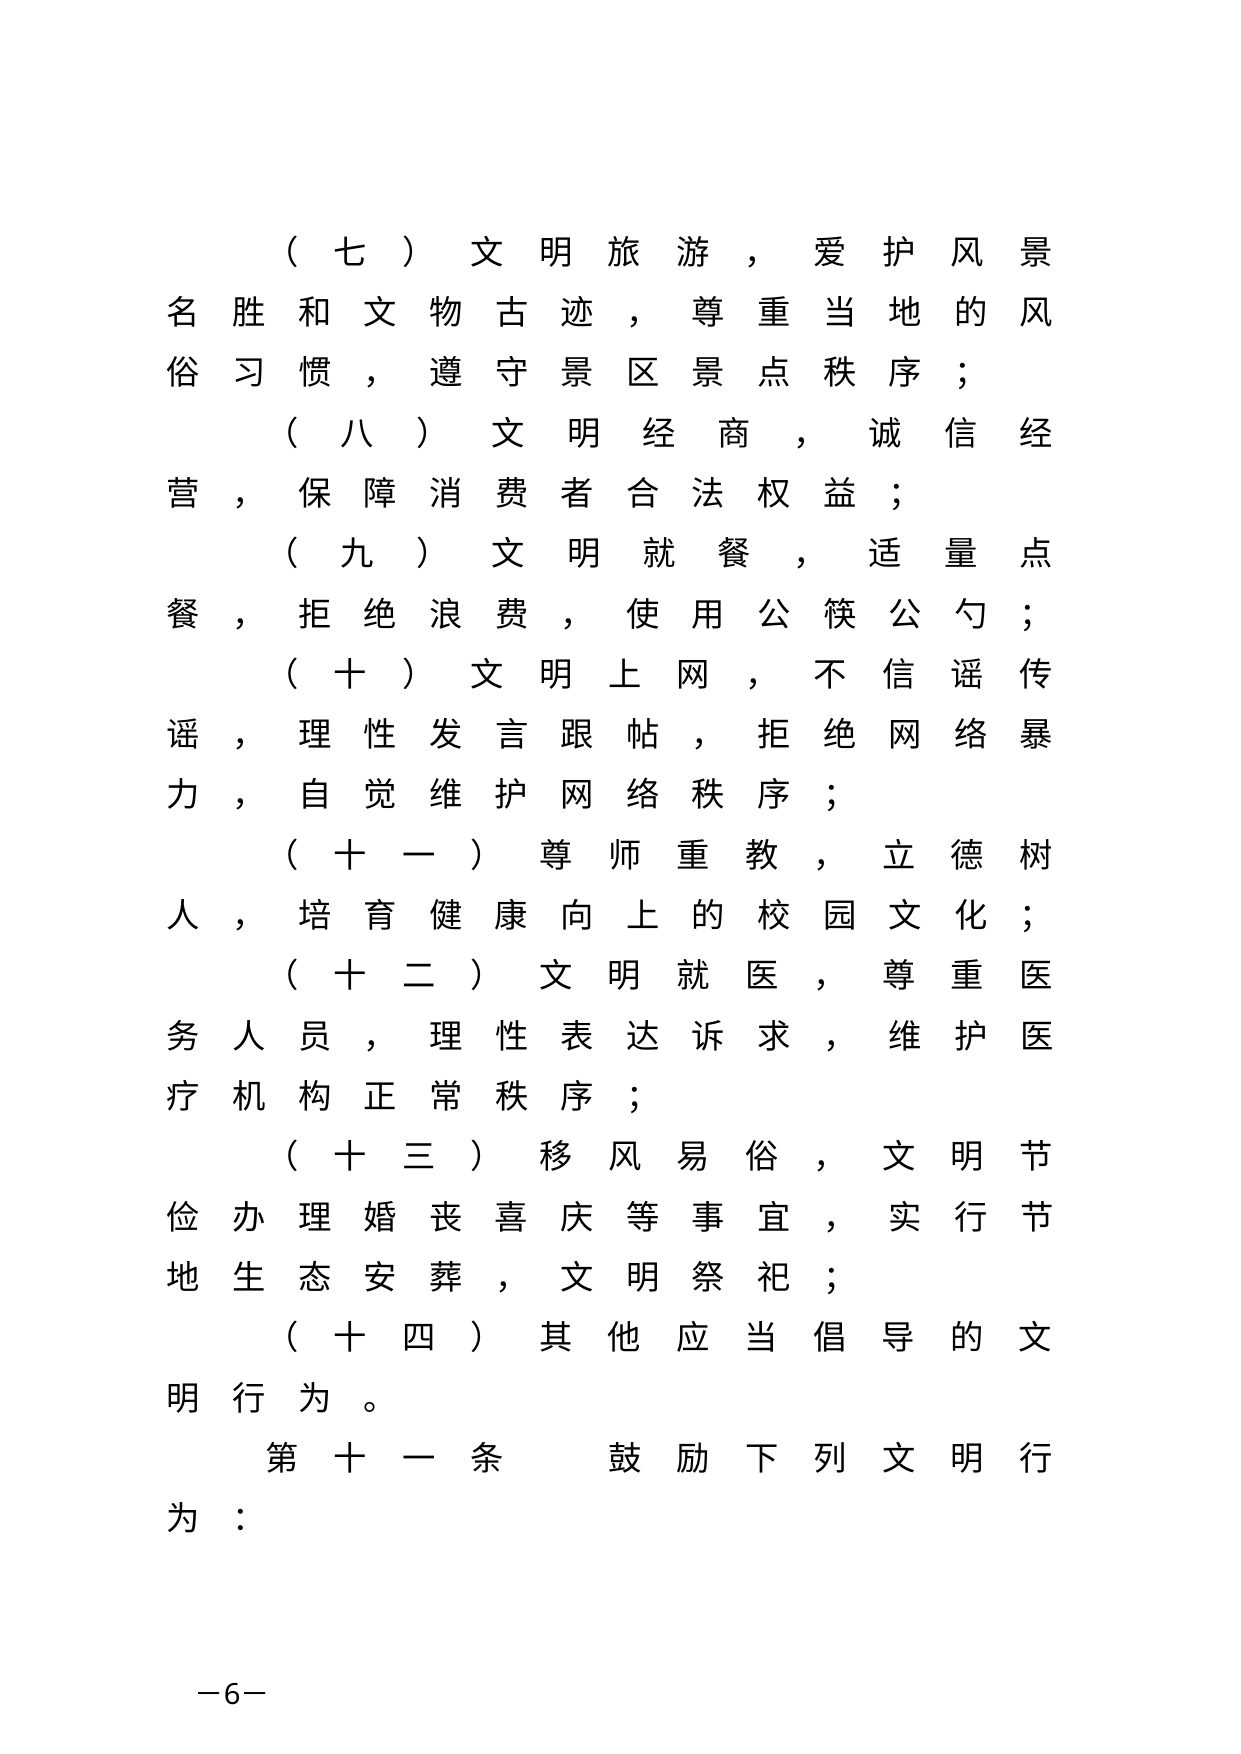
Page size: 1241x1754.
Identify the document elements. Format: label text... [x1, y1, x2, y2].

text （十四）其他应当倡导的文明行为。 [167, 1305, 1085, 1426]
text 第十一条 鼓励下列文明行为： [167, 1426, 1085, 1546]
text （十一）尊师重教，立德树人，培育健康向上的校园文化； [167, 822, 1085, 943]
text （八）文明经商，诚信经营，保障消费者合法权益； [167, 400, 1085, 521]
text （十）文明上网，不信谣传谣，理性发言跟帖，拒绝网络暴力，自觉维护网络秩序； [167, 642, 1085, 822]
text （七）文明旅游，爱护风景名胜和文物古迹，尊重当地的风俗习惯，遵守景区景点秩序； [167, 219, 1085, 400]
text （九）文明就餐，适量点餐，拒绝浪费，使用公筷公勺； [167, 521, 1085, 642]
text （十二）文明就医，尊重医务人员，理性表达诉求，维护医疗机构正常秩序； [167, 943, 1085, 1124]
text （十三）移风易俗，文明节俭办理婚丧喜庆等事宜，实行节地生态安葬，文明祭祀； [167, 1124, 1085, 1305]
